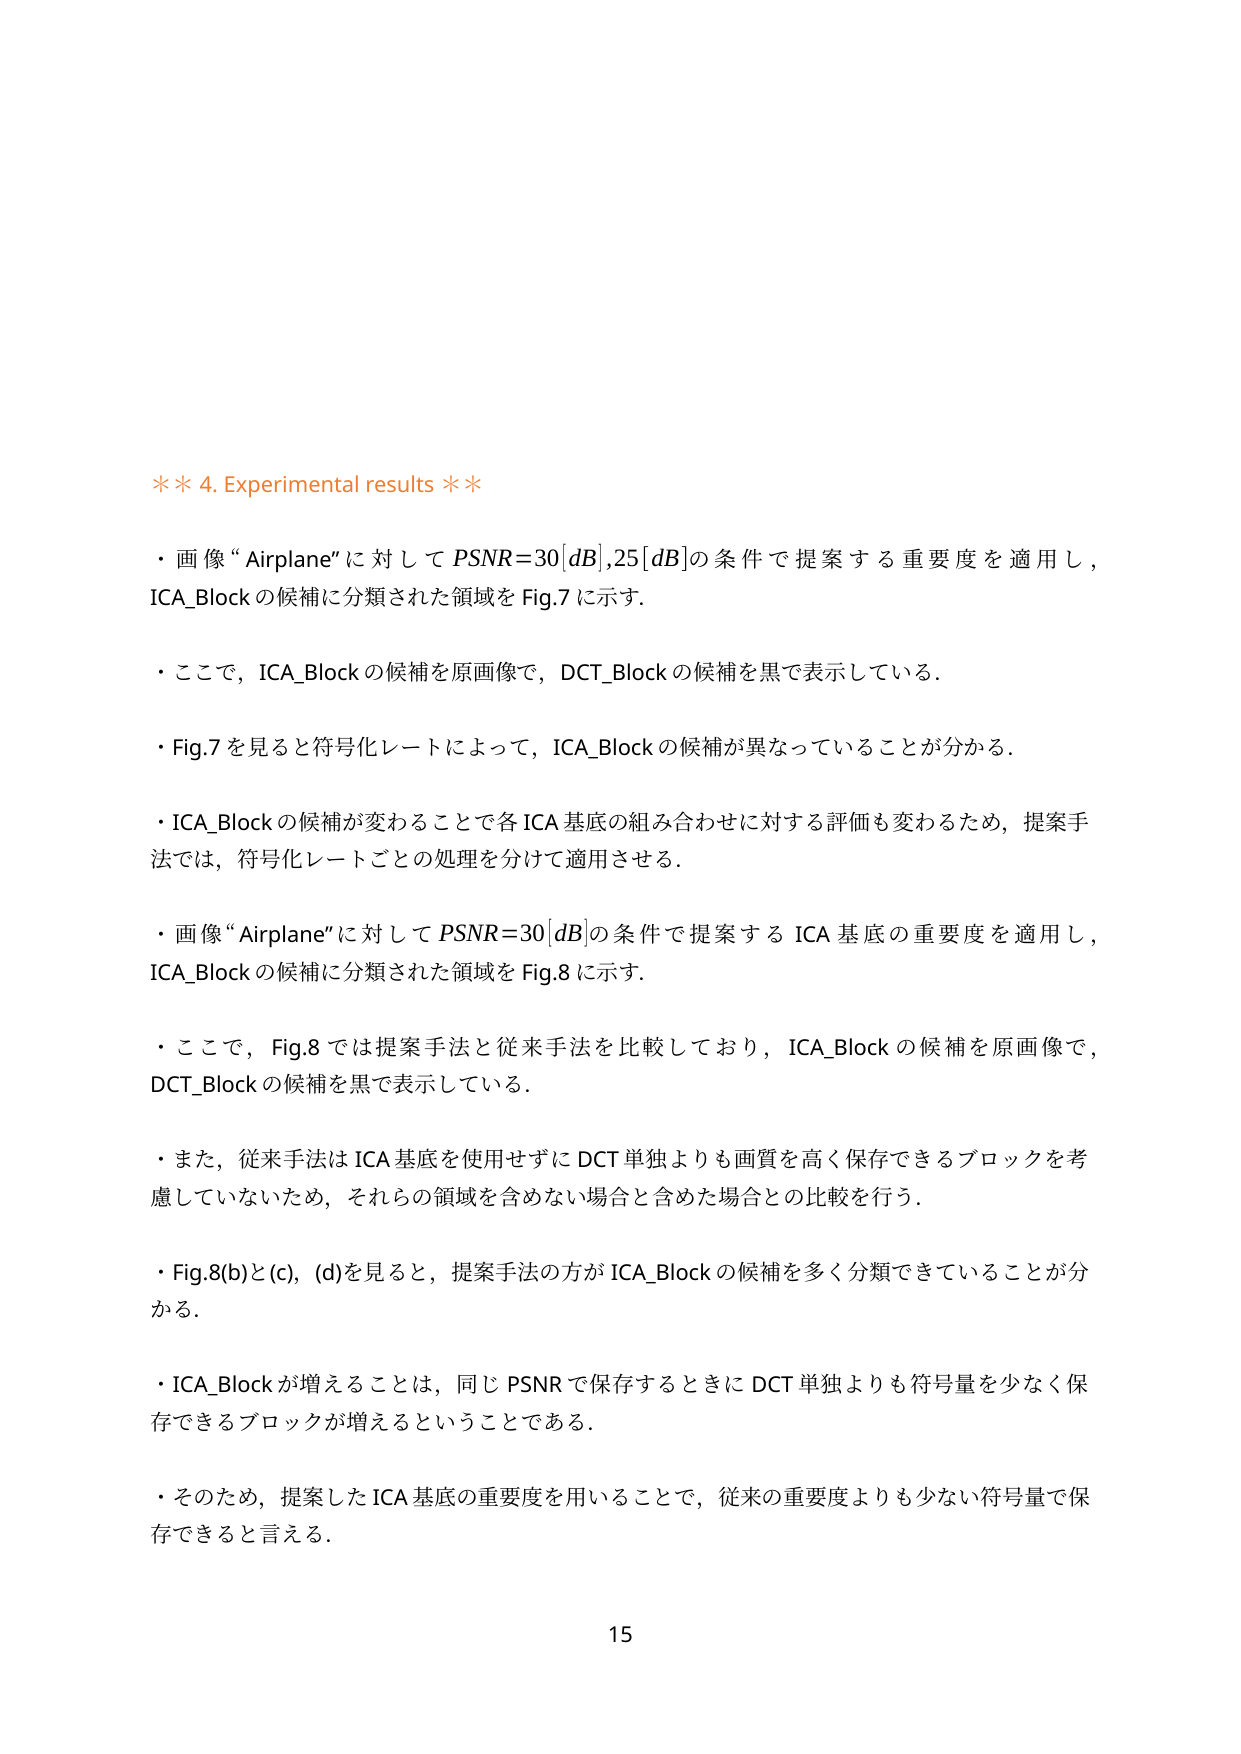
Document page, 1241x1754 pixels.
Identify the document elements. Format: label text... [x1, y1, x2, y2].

text ・Fig.7を見ると符号化レートによって，ICA_Blockの候補が異なっていることが分かる． [150, 727, 1090, 764]
text ・また，従来手法はICA基底を使用せずにDCT単独よりも画質を高く保存できるブロックを考慮していないため，それらの領域を含めない場合と含めた場合との比較を行う． [150, 1139, 1090, 1214]
text ＊＊ 4. Experimental results ＊＊ [150, 464, 1090, 502]
text ・ICA_Blockが増えることは，同じPSNRで保存するときにDCT単独よりも符号量を少なく保存できるブロックが増えるということである． [150, 1364, 1090, 1439]
text ・画像“Airplane”に対しての条件で提案する重要度を適用し，ICA_Blockの候補に分類された領域をFig.7に示す． [150, 539, 1090, 614]
text ・ここで，ICA_Blockの候補を原画像で，DCT_Blockの候補を黒で表示している． [150, 652, 1090, 689]
text ・画像“Airplane”に対しての条件で提案するICA基底の重要度を適用し，ICA_Blockの候補に分類された領域をFig.8に示す． [150, 914, 1090, 989]
text ・ここで，Fig.8では提案手法と従来手法を比較しており，ICA_Blockの候補を原画像で，DCT_Blockの候補を黒で表示している． [150, 1027, 1090, 1102]
text ・Fig.8(b)と(c)，(d)を見ると，提案手法の方がICA_Blockの候補を多く分類できていることが分かる． [150, 1252, 1090, 1327]
text ・ICA_Blockの候補が変わることで各ICA基底の組み合わせに対する評価も変わるため，提案手法では，符号化レートごとの処理を分けて適用させる． [150, 802, 1090, 877]
text ・そのため，提案したICA基底の重要度を用いることで，従来の重要度よりも少ない符号量で保存できると言える． [150, 1477, 1090, 1552]
